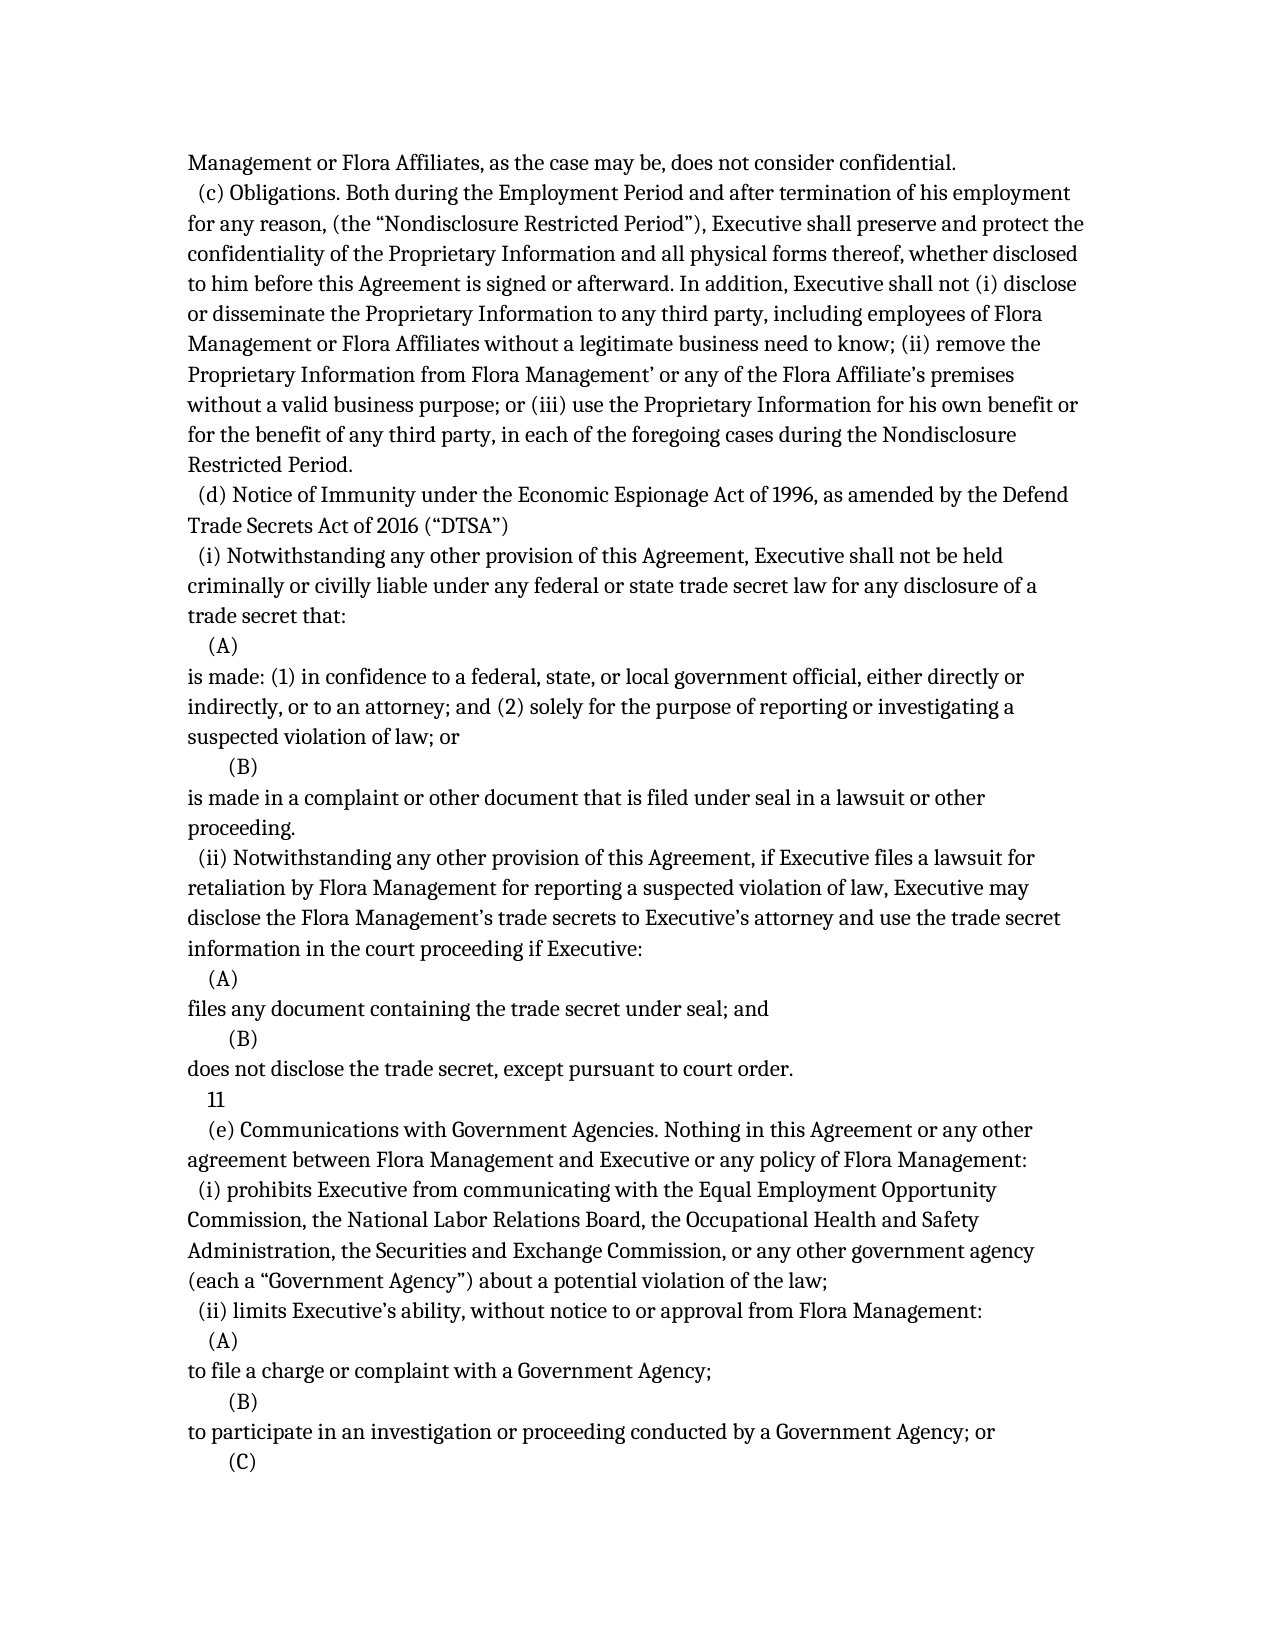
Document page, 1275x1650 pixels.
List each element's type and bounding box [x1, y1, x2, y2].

text [187, 150, 1087, 1475]
